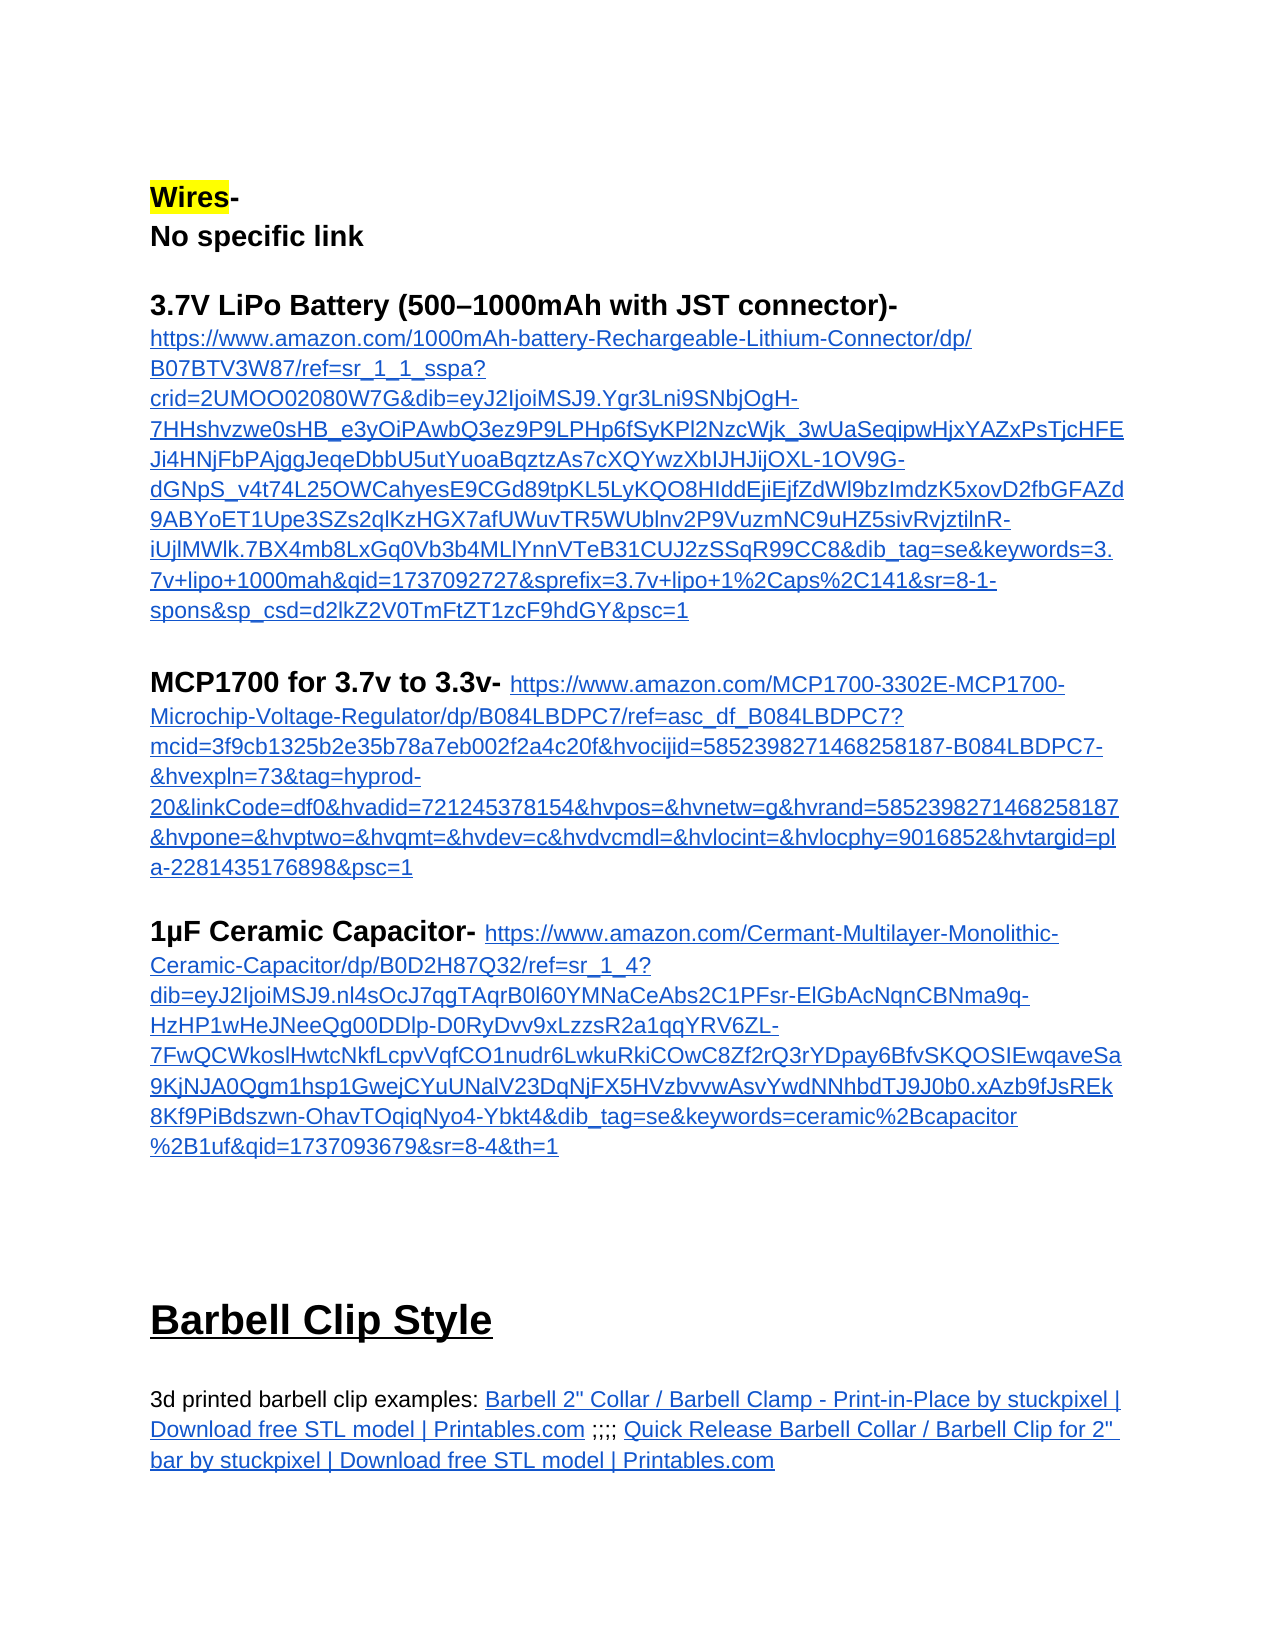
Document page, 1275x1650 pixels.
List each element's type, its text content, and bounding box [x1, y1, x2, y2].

text Wires- [229, 180, 1125, 214]
subtitle Barbell Clip Style [150, 1296, 1125, 1343]
text No specific link [150, 219, 1125, 252]
text 3d printed barbell clip examples: Barbell 2" Collar / Barbell Clamp - Print-in-Place by stuckpixel | Download free STL model | Printables.com ;;;; Quick Release Barbell Collar / Barbell Clip for 2" bar by stuckpixel | Download free STL model | Printables.com [150, 1386, 1125, 1473]
text 3.7V LiPo Battery (500–1000mAh with JST connector)- https://www.amazon.com/1000mAh-battery-Rechargeable-Lithium-Connector/dp/B07BTV3W87/ref=sr_1_1_sspa?crid=2UMOO02080W7G&dib=eyJ2IjoiMSJ9.Ygr3Lni9SNbjOgH-7HHshvzwe0sHB_e3yOiPAwbQ3ez9P9LPHp6fSyKPl2NzcWjk_3wUaSeqipwHjxYAZxPsTjcHFEJi4HNjFbPAjggJeqeDbbU5utYuoaBqztzAs7cXQYwzXbIJHJijOXL-1OV9G-dGNpS_v4t74L25OWCahyesE9CGd89tpKL5LyKQO8HIddEjiEjfZdWl9bzImdzK5xovD2fbGFAZd9ABYoET1Upe3SZs2qlKzHGX7afUWuvTR5WUblnv2P9VuzmNC9uHZ5sivRvjztilnR-iUjlMWlk.7BX4mb8LxGq0Vb3b4MLlYnnVTeB31CUJ2zSSqR99CC8&dib_tag=se&keywords=3.7v+lipo+1000mah&qid=1737092727&sprefix=3.7v+lipo+1%2Caps%2C141&sr=8-1-spons&sp_csd=d2lkZ2V0TmFtZT1zcF9hdGY&psc=1 [150, 287, 1125, 623]
text MCP1700 for 3.7v to 3.3v- https://www.amazon.com/MCP1700-3302E-MCP1700-Microchip-Voltage-Regulator/dp/B084LBDPC7/ref=asc_df_B084LBDPC7?mcid=3f9cb1325b2e35b78a7eb002f2a4c20f&hvocijid=5852398271468258187-B084LBDPC7-&hvexpln=73&tag=hyprod-20&linkCode=df0&hvadid=721245378154&hvpos=&hvnetw=g&hvrand=5852398271468258187&hvpone=&hvptwo=&hvqmt=&hvdev=c&hvdvcmdl=&hvlocint=&hvlocphy=9016852&hvtargid=pla-2281435176898&psc=1 [150, 666, 1125, 880]
text 1µF Ceramic Capacitor- https://www.amazon.com/Cermant-Multilayer-Monolithic-Ceramic-Capacitor/dp/B0D2H87Q32/ref=sr_1_4?dib=eyJ2IjoiMSJ9.nl4sOcJ7qgTAqrB0l60YMNaCeAbs2C1PFsr-ElGbAcNqnCBNma9q-HzHP1wHeJNeeQg00DDlp-D0RyDvv9xLzzsR2a1qqYRV6ZL-7FwQCWkoslHwtcNkfLcpvVqfCO1nudr6LwkuRkiCOwC8Zf2rQ3rYDpay6BfvSKQOSIEwqaveSa9KjNJA0Qgm1hsp1GwejCYuUNalV23DqNjFX5HVzbvvwAsvYwdNNhbdTJ9J0b0.xAzb9fJsREk8Kf9PiBdszwn-OhavTOqiqNyo4-Ybkt4&dib_tag=se&keywords=ceramic%2Bcapacitor%2B1uf&qid=1737093679&sr=8-4&th=1 [150, 914, 1125, 1159]
